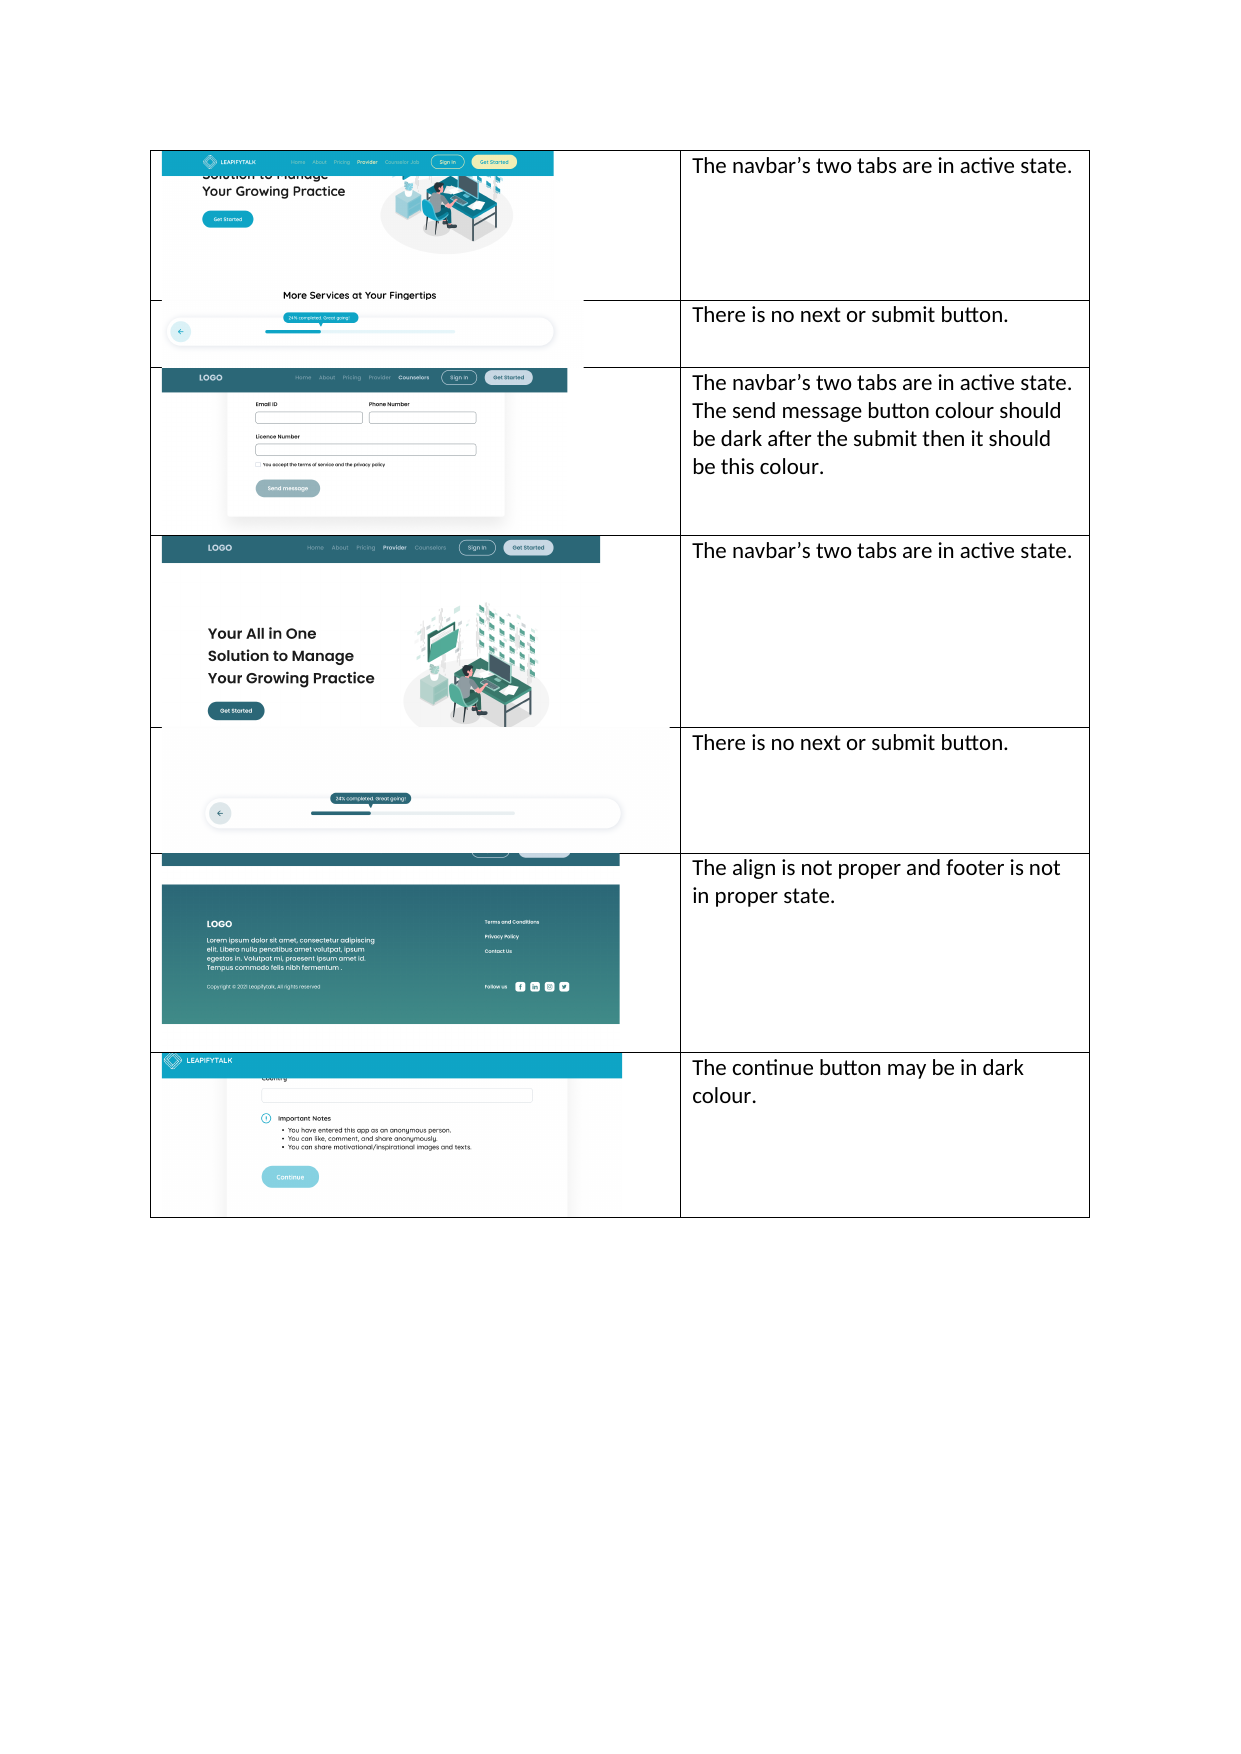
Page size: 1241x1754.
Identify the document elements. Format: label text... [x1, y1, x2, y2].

table_cell [670, 728, 680, 852]
table_cell The continue button may be in dark colour. [681, 1053, 1089, 1217]
table_cell [151, 536, 161, 727]
table_cell [584, 301, 680, 367]
picture [161, 1053, 623, 1217]
table_cell There is no next or submit button. [681, 301, 1089, 367]
table_cell [623, 1053, 680, 1217]
table_cell [620, 854, 680, 1052]
table_cell [554, 151, 680, 299]
table_cell [151, 151, 161, 299]
table_cell The align is not proper and footer is not in proper state. [681, 854, 1089, 1052]
table_cell The navbar’s two tabs are in active state. [681, 536, 1089, 727]
table_cell [151, 301, 161, 367]
picture [161, 151, 584, 535]
table_cell [151, 854, 161, 1052]
table_cell [151, 1053, 161, 1217]
table_cell [568, 368, 680, 535]
table_cell The navbar’s two tabs are in active state. The send message button colour should be dark after the submit then it should be this colour. [681, 368, 1089, 535]
table_cell There is no next or submit button. [681, 728, 1089, 852]
table_cell The navbar’s two tabs are in active state. [681, 151, 1089, 299]
table_cell [151, 368, 161, 535]
picture [161, 536, 670, 1052]
table_cell [151, 728, 161, 852]
table_cell [600, 536, 680, 727]
